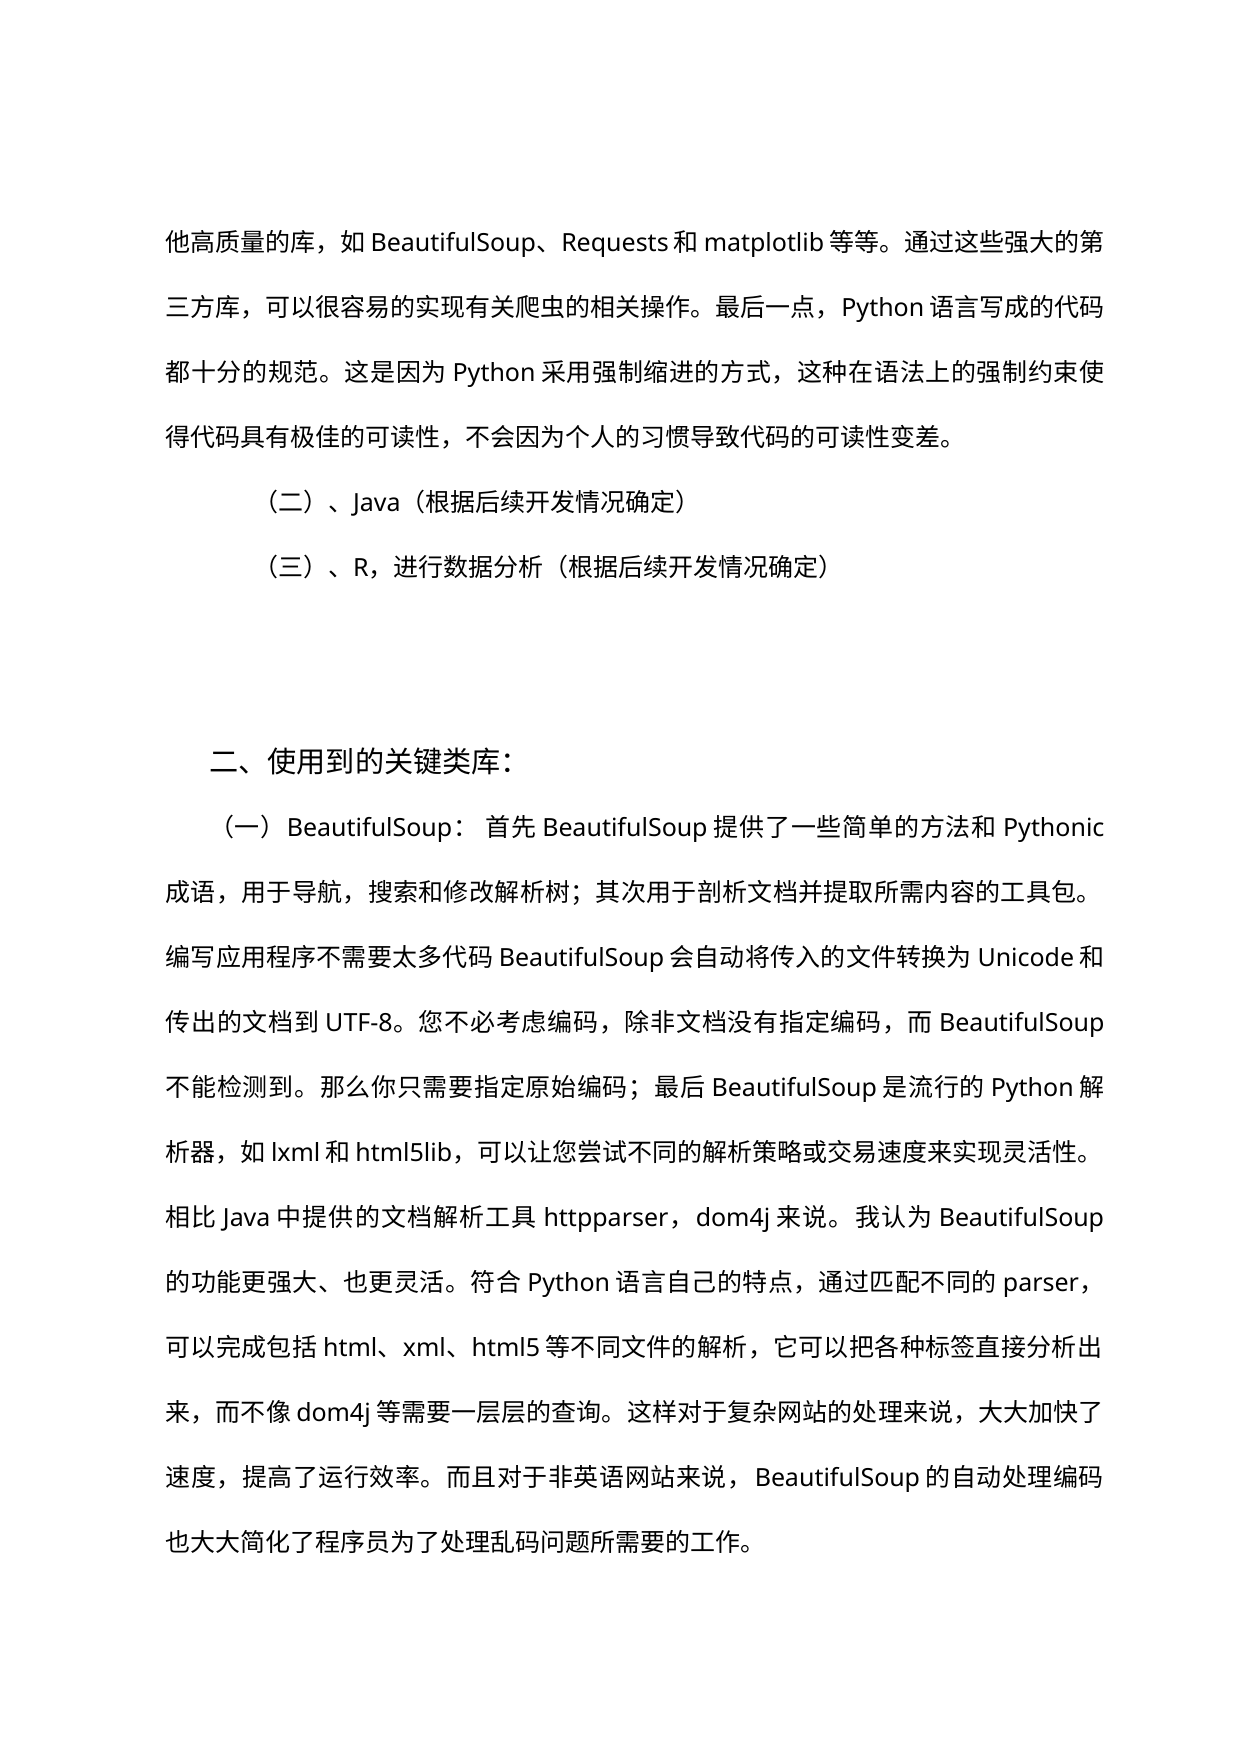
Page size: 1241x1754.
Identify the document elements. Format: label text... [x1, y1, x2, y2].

text （一）BeautifulSoup： 首先BeautifulSoup提供了一些简单的方法和Pythonic成语，用于导航，搜索和修改解析树；其次用于剖析文档并提取所需内容的工具包。编写应用程序不需要太多代码BeautifulSoup会自动将传入的文件转换为Unicode和传出的文档到UTF-8。您不必考虑编码，除非文档没有指定编码，而BeautifulSoup不能检测到。那么你只需要指定原始编码；最后BeautifulSoup是流行的Python解析器，如lxml和html5lib，可以让您尝试不同的解析策略或交易速度来实现灵活性。相比Java中提供的文档解析工具httpparser，dom4j来说。我认为BeautifulSoup的功能更强大、也更灵活。符合Python语言自己的特点，通过匹配不同的parser，可以完成包括html、xml、html5等不同文件的解析，它可以把各种标签直接分析出来，而不像dom4j等需要一层层的查询。这样对于复杂网站的处理来说，大大加快了速度，提高了运行效率。而且对于非英语网站来说，BeautifulSoup的自动处理编码也大大简化了程序员为了处理乱码问题所需要的工作。 [165, 793, 1104, 1573]
subtitle 二、使用到的关键类库： [165, 728, 1104, 793]
text （二）、Java（根据后续开发情况确定） [209, 468, 1104, 533]
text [165, 208, 1104, 468]
text （三）、R，进行数据分析（根据后续开发情况确定） [209, 533, 1104, 598]
